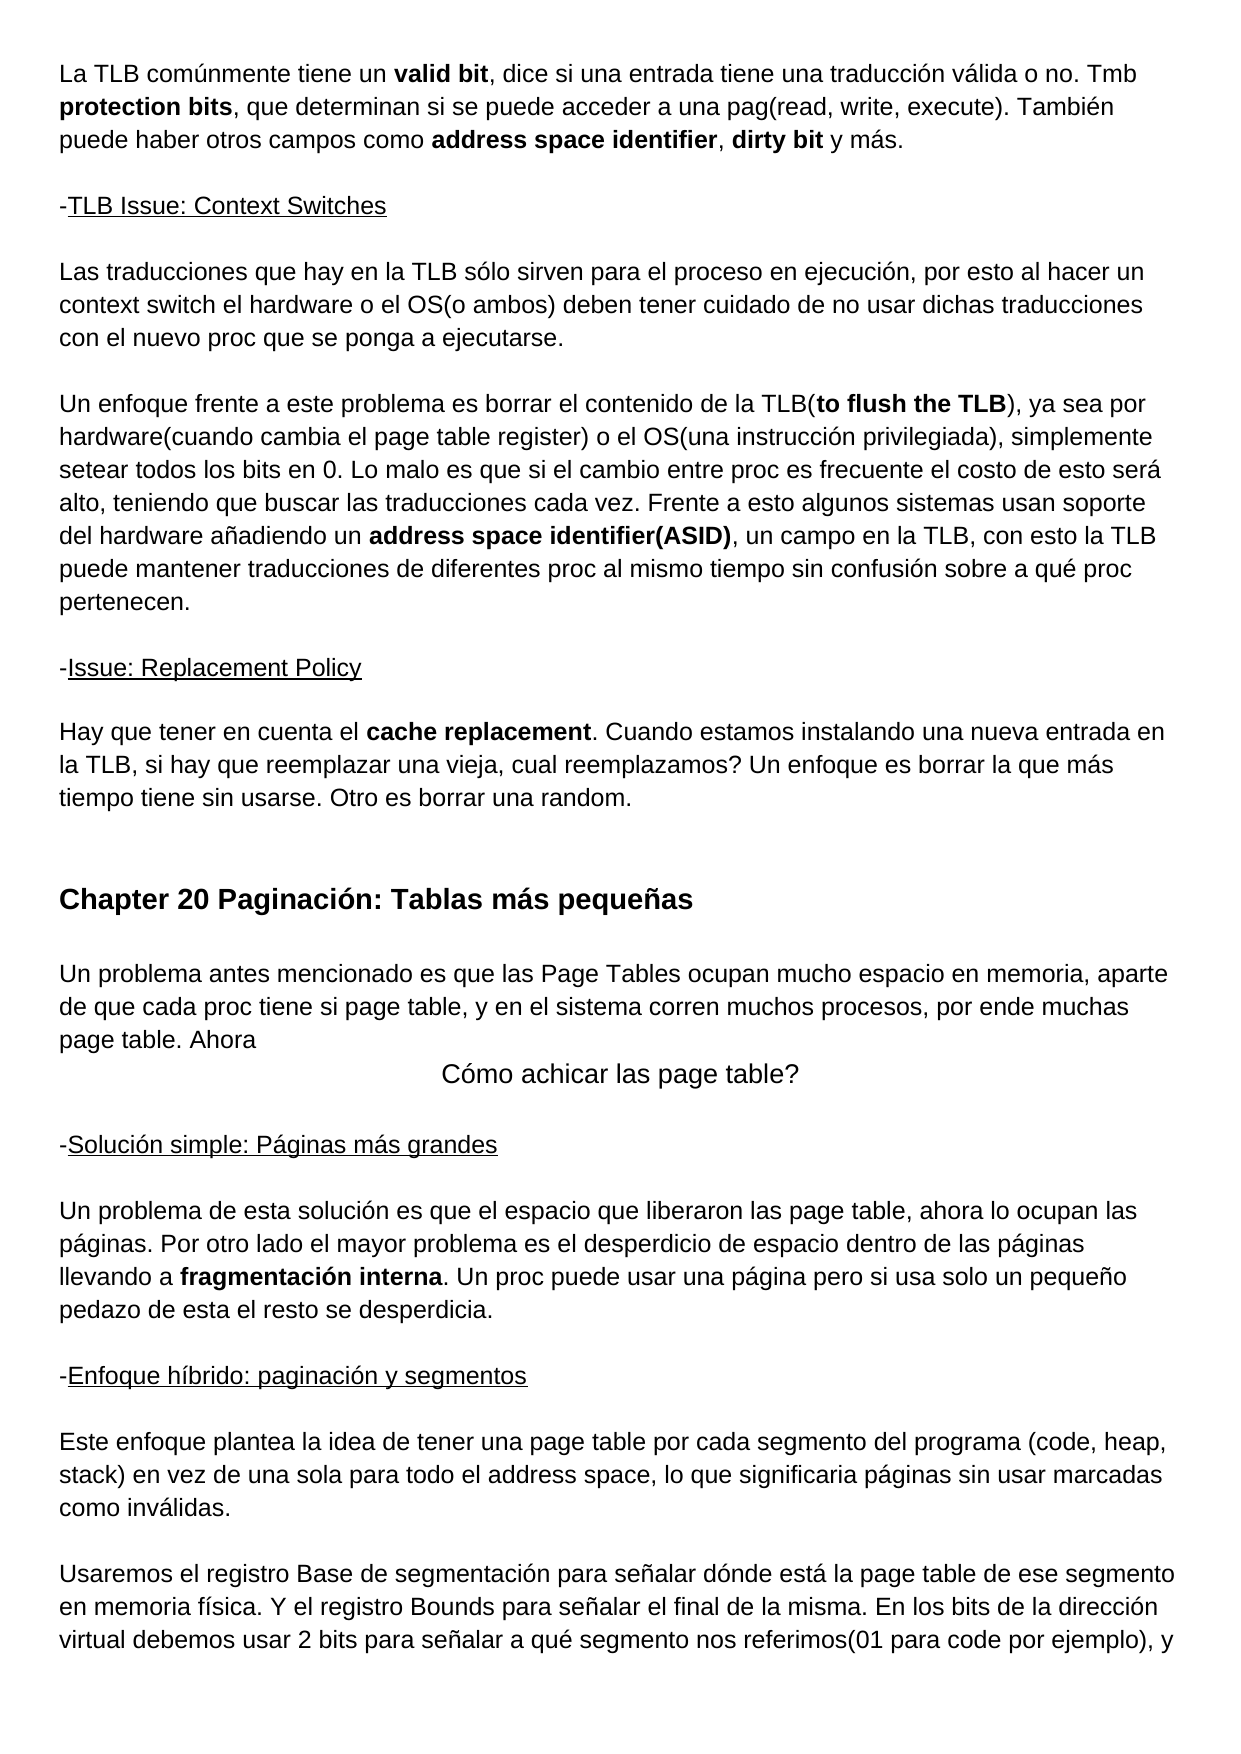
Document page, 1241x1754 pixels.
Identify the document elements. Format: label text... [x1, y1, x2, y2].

text Un problema antes mencionado es que las Page Tables ocupan mucho espacio en memoria, aparte de que cada proc tiene si page table, y en el sistema corren muchos procesos, por ende muchas page table. Ahora [59, 959, 1181, 1053]
text Cómo achicar las page table? [59, 1058, 1181, 1089]
text Chapter 20 Paginación: Tablas más pequeñas [59, 882, 1181, 915]
text Un enfoque frente a este problema es borrar el contenido de la TLB(to flush the TLB), ya sea por hardware(cuando cambia el page table register) o el OS(una instrucción privilegiada), simplemente setear todos los bits en 0. Lo malo es que si el cambio entre proc es frecuente el costo de esto será alto, teniendo que buscar las traducciones cada vez. Frente a esto algunos sistemas usan soporte del hardware añadiendo un address space identifier(ASID), un campo en la TLB, con esto la TLB puede mantener traducciones de diferentes proc al mismo tiempo sin confusión sobre a qué proc pertenecen. [59, 389, 1181, 616]
text Hay que tener en cuenta el cache replacement. Cuando estamos instalando una nueva entrada en la TLB, si hay que reemplazar una vieja, cual reemplazamos? Un enfoque es borrar la que más tiempo tiene sin usarse. Otro es borrar una random. [59, 717, 1181, 811]
text -Issue: Replacement Policy [59, 653, 1181, 682]
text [59, 1559, 1181, 1654]
text -Enfoque híbrido: paginación y segmentos [59, 1361, 1181, 1389]
text Las traducciones que hay en la TLB sólo sirven para el proceso en ejecución, por esto al hacer un context switch el hardware o el OS(o ambos) deben tener cuidado de no usar dichas traducciones con el nuevo proc que se ponga a ejecutarse. [59, 257, 1181, 352]
text Este enfoque plantea la idea de tener una page table por cada segmento del programa (code, heap, stack) en vez de una sola para todo el address space, lo que significaria páginas sin usar marcadas como inválidas. [59, 1427, 1181, 1522]
text -Solución simple: Páginas más grandes [59, 1130, 1181, 1158]
text -TLB Issue: Context Switches [59, 191, 1181, 220]
text La TLB comúnmente tiene un valid bit, dice si una entrada tiene una traducción válida o no. Tmb protection bits, que determinan si se puede acceder a una pag(read, write, execute). También puede haber otros campos como address space identifier, dirty bit y más. [59, 59, 1181, 154]
text Un problema de esta solución es que el espacio que liberaron las page table, ahora lo ocupan las páginas. Por otro lado el mayor problema es el desperdicio de espacio dentro de las páginas llevando a fragmentación interna. Un proc puede usar una página pero si usa solo un pequeño pedazo de esta el resto se desperdicia. [59, 1196, 1181, 1323]
